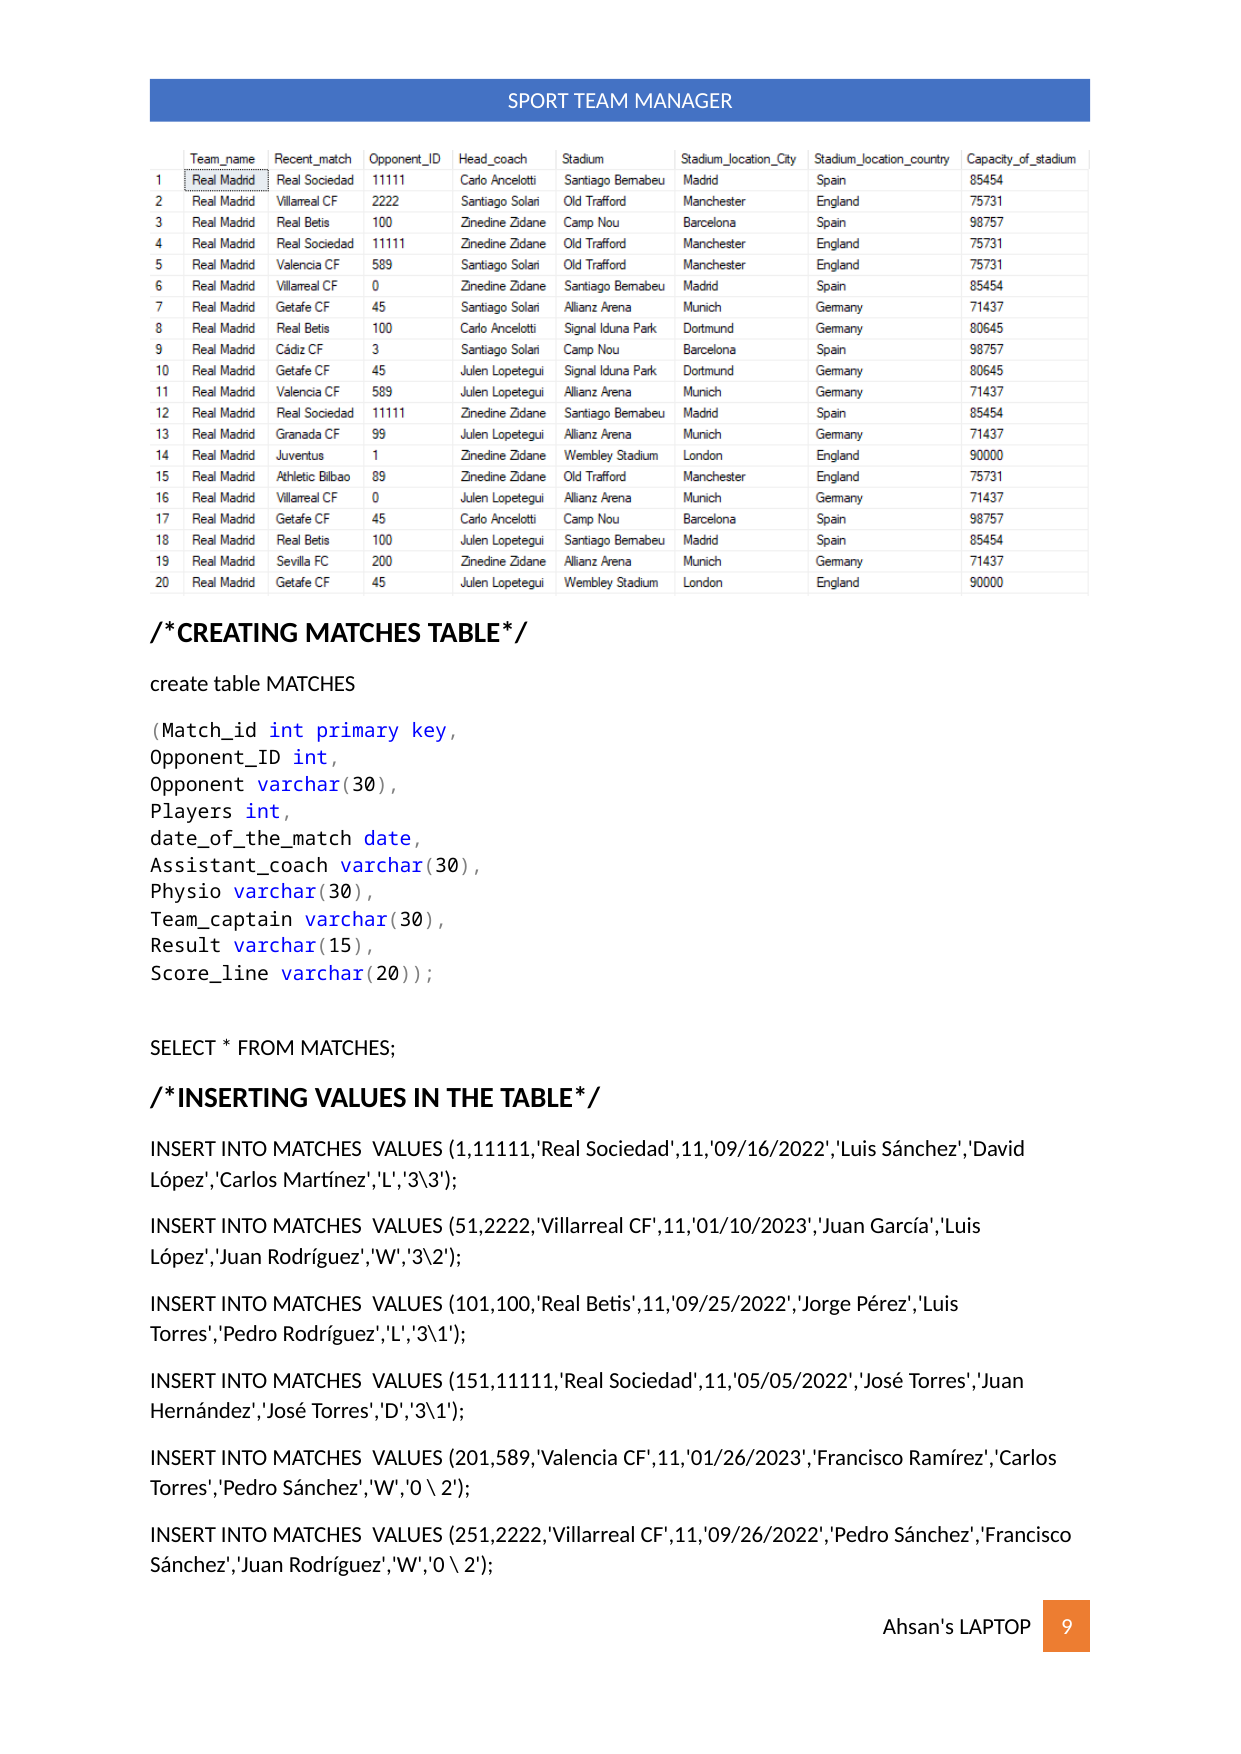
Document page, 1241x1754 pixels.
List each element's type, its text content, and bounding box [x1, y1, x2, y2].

text /*CREATING MATCHES TABLE*/ [150, 614, 1090, 649]
text Assistant_coach varchar(30), [150, 851, 1090, 878]
text Players int, [150, 797, 1090, 824]
text create table MATCHES [150, 669, 1090, 697]
text INSERT INTO MATCHES VALUES (201,589,'Valencia CF',11,'01/26/2023','Francisco Ramírez','Carlos Torres','Pedro Sánchez','W','0 \ 2'); [150, 1443, 1090, 1501]
text SELECT * FROM MATCHES; [150, 1033, 1090, 1061]
text Opponent varchar(30), [150, 770, 1090, 797]
text INSERT INTO MATCHES VALUES (51,2222,'Villarreal CF',11,'01/10/2023','Juan García','Luis López','Juan Rodríguez','W','3\2'); [150, 1212, 1090, 1270]
text (Match_id int primary key, [150, 716, 1090, 743]
text Physio varchar(30), [150, 878, 1090, 905]
text INSERT INTO MATCHES VALUES (101,100,'Real Betis',11,'09/25/2022','Jorge Pérez','Luis Torres','Pedro Rodríguez','L','3\1'); [150, 1289, 1090, 1347]
text /*INSERTING VALUES IN THE TABLE*/ [150, 1079, 1090, 1115]
text Team_captain varchar(30), [150, 905, 1090, 932]
text INSERT INTO MATCHES VALUES (251,2222,'Villarreal CF',11,'09/26/2022','Pedro Sánchez','Francisco Sánchez','Juan Rodríguez','W','0 \ 2'); [150, 1520, 1090, 1578]
text Opponent_ID int, [150, 743, 1090, 770]
text INSERT INTO MATCHES VALUES (151,11111,'Real Sociedad',11,'05/05/2022','José Torres','Juan Hernández','José Torres','D','3\1'); [150, 1366, 1090, 1424]
text Score_line varchar(20)); [150, 959, 1090, 986]
text date_of_the_match date, [150, 824, 1090, 851]
picture [150, 150, 1091, 596]
text Result varchar(15), [150, 932, 1090, 959]
text INSERT INTO MATCHES VALUES (1,11111,'Real Sociedad',11,'09/16/2022','Luis Sánchez','David López','Carlos Martínez','L','3\3'); [150, 1134, 1090, 1193]
